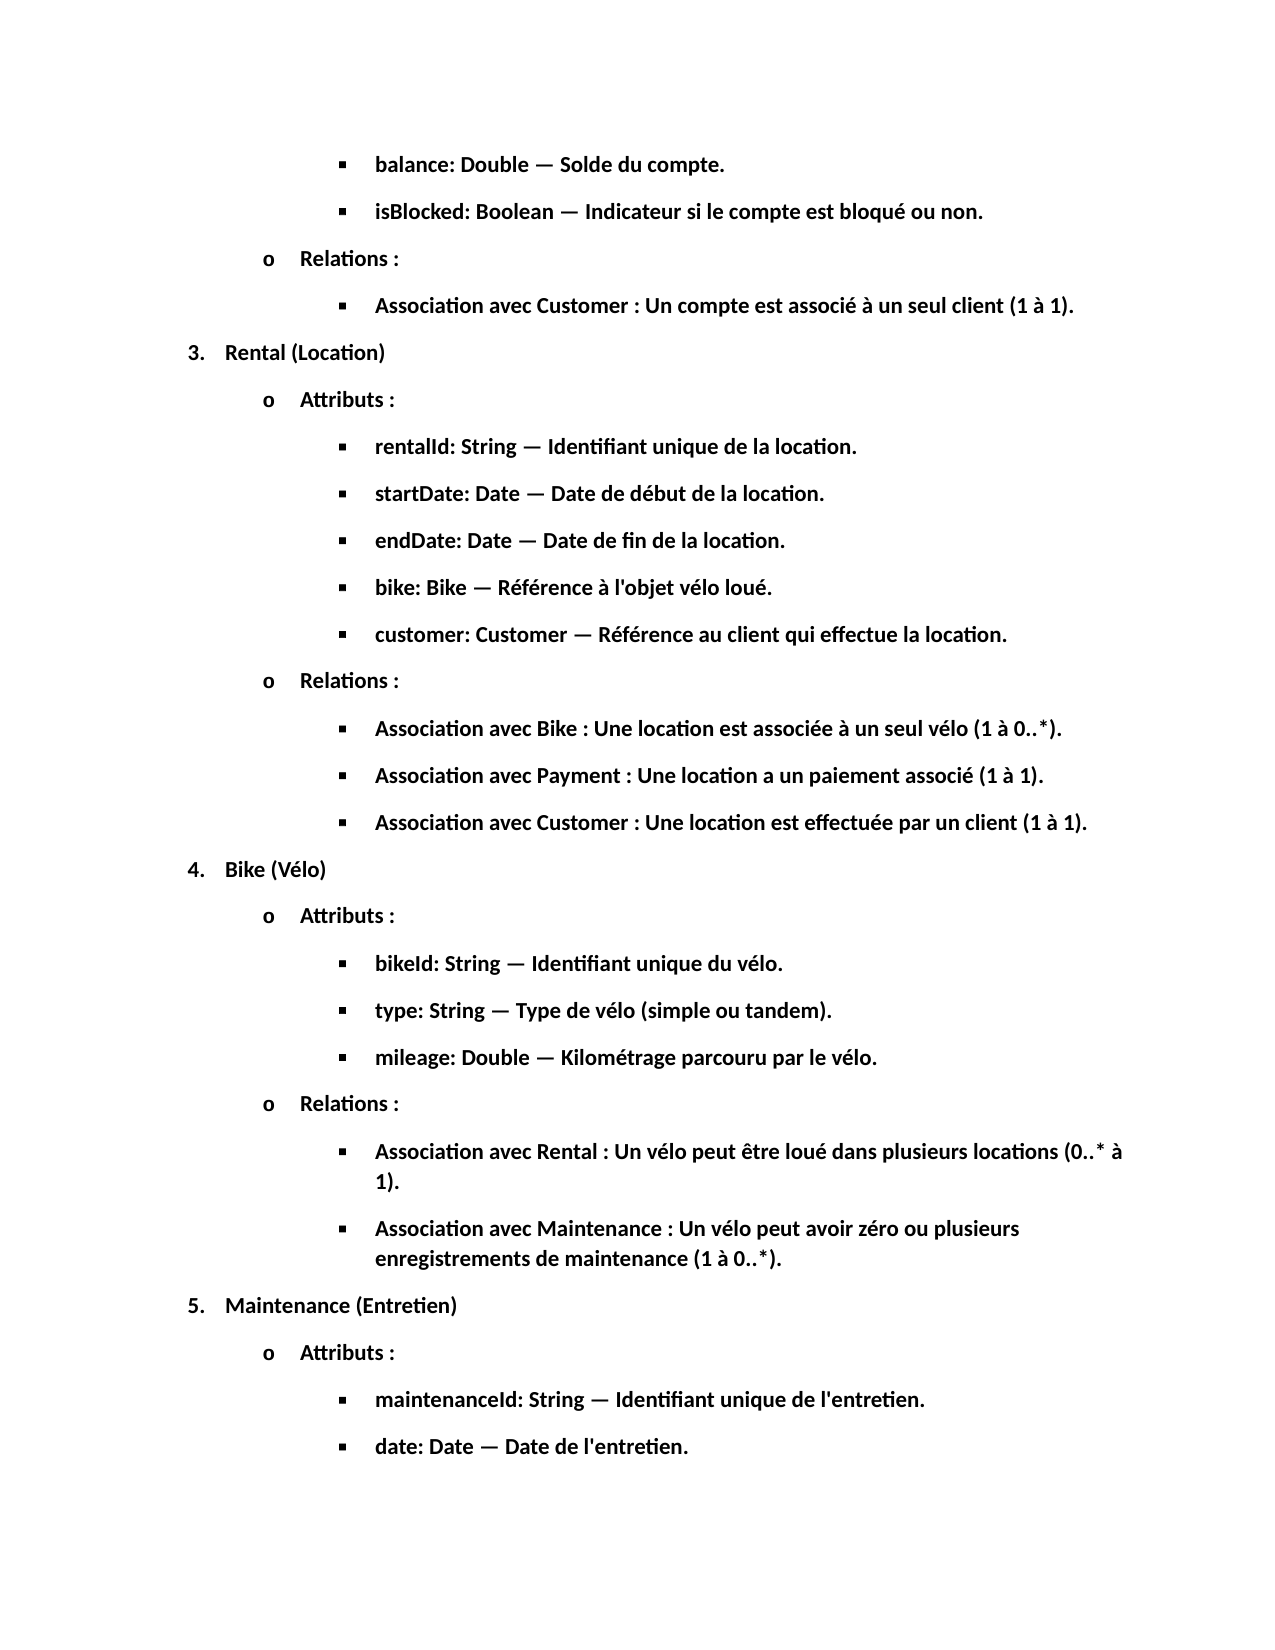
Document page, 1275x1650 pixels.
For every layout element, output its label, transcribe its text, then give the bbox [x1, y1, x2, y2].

list Relations : [262, 667, 1125, 695]
list Association avec Customer : Une location est effectuée par un client (1 à 1). [337, 808, 1125, 836]
list maintenanceId: String — Identifiant unique de l'entretien. [337, 1385, 1125, 1413]
list Attributs : [262, 1338, 1125, 1367]
list Association avec Customer : Un compte est associé à un seul client (1 à 1). [337, 291, 1125, 319]
list Association avec Maintenance : Un vélo peut avoir zéro ou plusieurs enregistrements de maintenance (1 à 0..*). [337, 1214, 1125, 1272]
list date: Date — Date de l'entretien. [337, 1432, 1125, 1460]
list customer: Customer — Référence au client qui effectue la location. [337, 620, 1125, 648]
list rentalId: String — Identifiant unique de la location. [337, 432, 1125, 460]
list Relations : [262, 1089, 1125, 1118]
list startDate: Date — Date de début de la location. [337, 479, 1125, 507]
list type: String — Type de vélo (simple ou tandem). [337, 996, 1125, 1024]
list Maintenance (Entretien) [187, 1291, 1125, 1319]
list Attributs : [262, 385, 1125, 413]
list Association avec Bike : Une location est associée à un seul vélo (1 à 0..*). [337, 714, 1125, 742]
list Attributs : [262, 902, 1125, 930]
list Association avec Rental : Un vélo peut être loué dans plusieurs locations (0..* à 1). [337, 1137, 1125, 1195]
list bike: Bike — Référence à l'objet vélo loué. [337, 573, 1125, 601]
list isBlocked: Boolean — Indicateur si le compte est bloqué ou non. [337, 197, 1125, 225]
list Rental (Location) [187, 338, 1125, 366]
list Association avec Payment : Une location a un paiement associé (1 à 1). [337, 761, 1125, 789]
list Relations : [262, 244, 1125, 272]
list endDate: Date — Date de fin de la location. [337, 526, 1125, 554]
list Bike (Vélo) [187, 855, 1125, 883]
list bikeId: String — Identifiant unique du vélo. [337, 949, 1125, 977]
list balance: Double — Solde du compte. [337, 150, 1125, 178]
list mileage: Double — Kilométrage parcouru par le vélo. [337, 1043, 1125, 1071]
